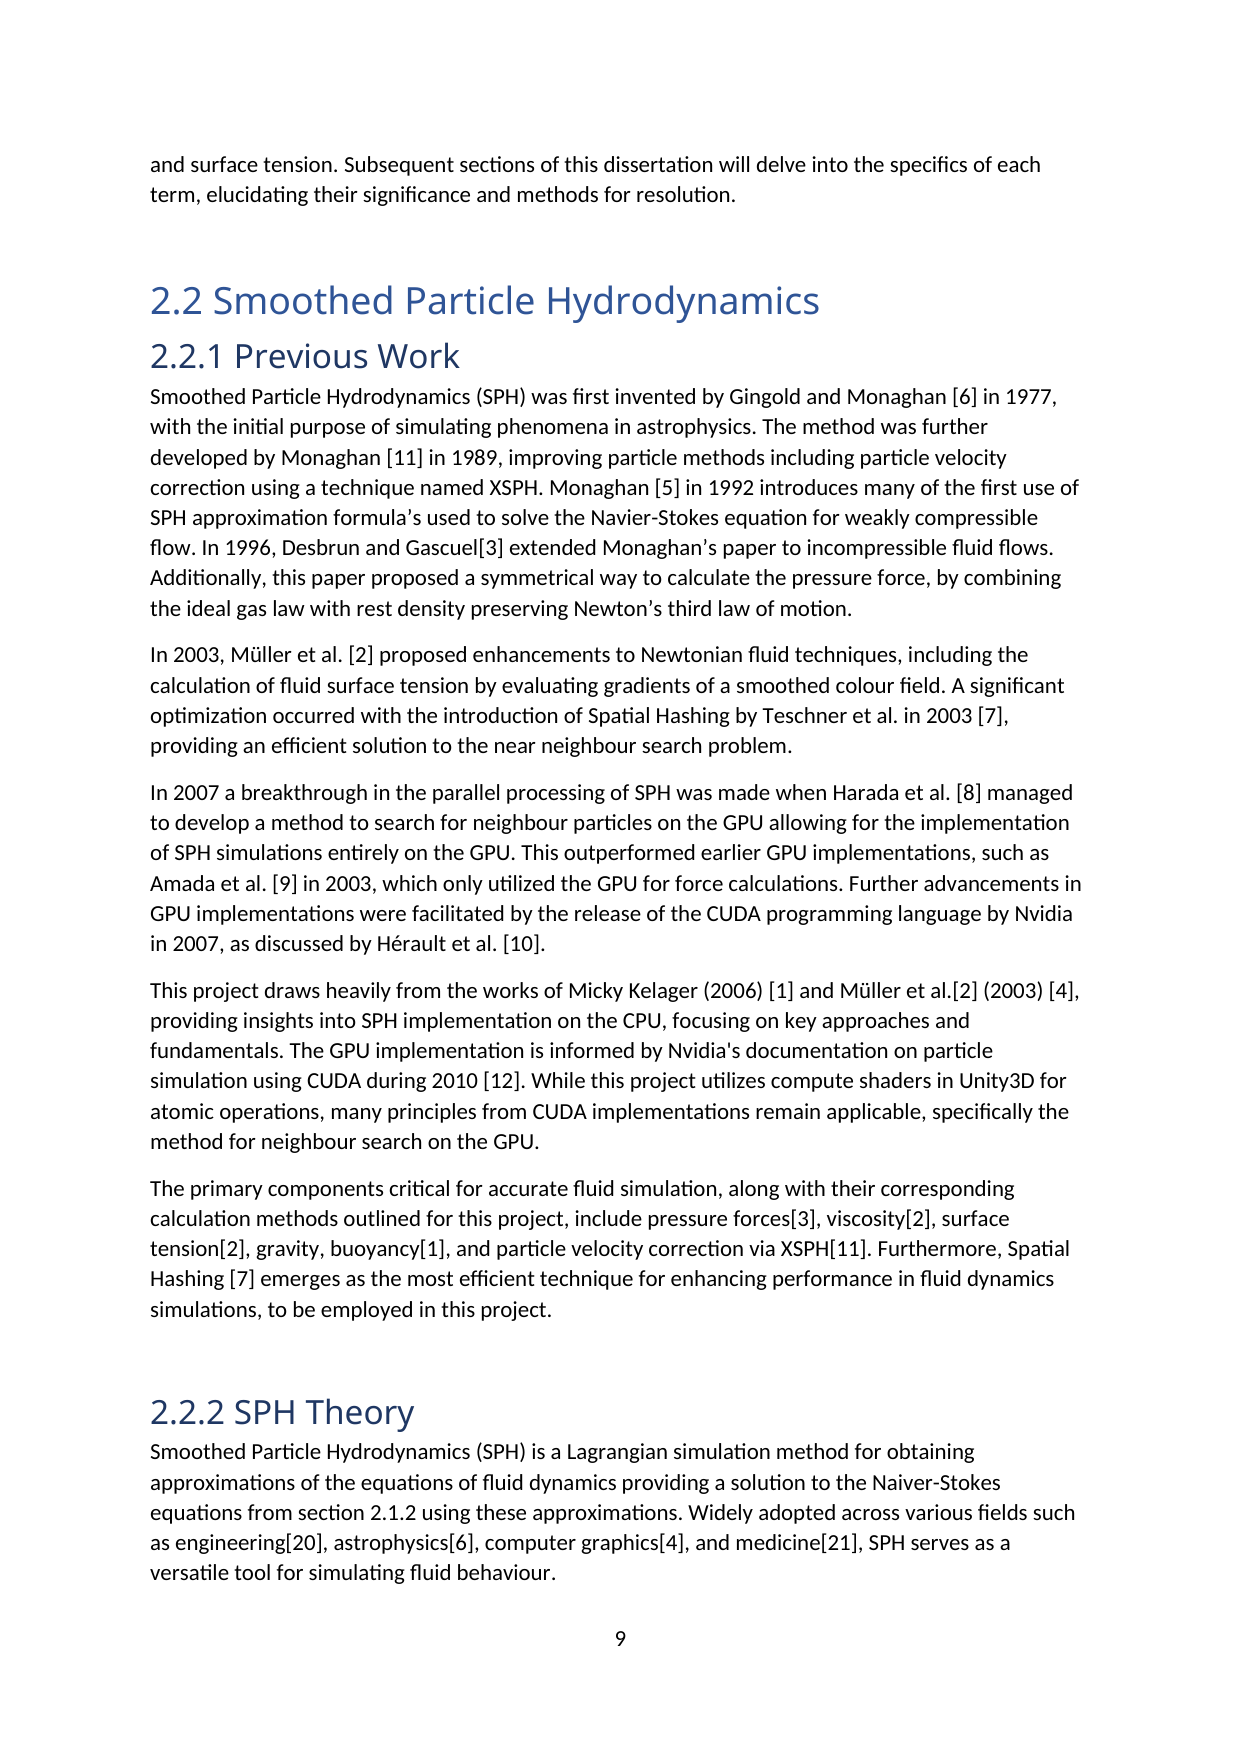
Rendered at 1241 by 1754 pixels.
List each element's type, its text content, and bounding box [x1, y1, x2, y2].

subtitle 2.2 Smoothed Particle Hydrodynamics [150, 274, 1090, 325]
text Smoothed Particle Hydrodynamics (SPH) was first invented by Gingold and Monaghan [6] in 1977, with the initial purpose of simulating phenomena in astrophysics. The method was further developed by Monaghan [11] in 1989, improving particle methods including particle velocity correction using a technique named XSPH. Monaghan [5] in 1992 introduces many of the first use of SPH approximation formula’s used to solve the Navier-Stokes equation for weakly compressible flow. In 1996, Desbrun and Gascuel[3] extended Monaghan’s paper to incompressible fluid flows. Additionally, this paper proposed a symmetrical way to calculate the pressure force, by combining the ideal gas law with rest density preserving Newton’s third law of motion. [150, 382, 1090, 622]
subtitle 2.2.2 SPH Theory [150, 1388, 1090, 1434]
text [150, 150, 1090, 208]
text In 2007 a breakthrough in the parallel processing of SPH was made when Harada et al. [8] managed to develop a method to search for neighbour particles on the GPU allowing for the implementation of SPH simulations entirely on the GPU. This outperformed earlier GPU implementations, such as Amada et al. [9] in 2003, which only utilized the GPU for force calculations. Further advancements in GPU implementations were facilitated by the release of the CUDA programming language by Nvidia in 2007, as discussed by Hérault et al. [10]. [150, 778, 1090, 957]
text This project draws heavily from the works of Micky Kelager (2006) [1] and Müller et al.[2] (2003) [4], providing insights into SPH implementation on the CPU, focusing on key approaches and fundamentals. The GPU implementation is informed by Nvidia's documentation on particle simulation using CUDA during 2010 [12]. While this project utilizes compute shaders in Unity3D for atomic operations, many principles from CUDA implementations remain applicable, specifically the method for neighbour search on the GPU. [150, 976, 1090, 1155]
text The primary components critical for accurate fluid simulation, along with their corresponding calculation methods outlined for this project, include pressure forces[3], viscosity[2], surface tension[2], gravity, buoyancy[1], and particle velocity correction via XSPH[11]. Furthermore, Spatial Hashing [7] emerges as the most efficient technique for enhancing performance in fluid dynamics simulations, to be employed in this project. [150, 1174, 1090, 1323]
text In 2003, Müller et al. [2] proposed enhancements to Newtonian fluid techniques, including the calculation of fluid surface tension by evaluating gradients of a smoothed colour field. A significant optimization occurred with the introduction of Spatial Hashing by Teschner et al. in 2003 [7], providing an efficient solution to the near neighbour search problem. [150, 641, 1090, 759]
subtitle 2.2.1 Previous Work [150, 333, 1090, 379]
text Smoothed Particle Hydrodynamics (SPH) is a Lagrangian simulation method for obtaining approximations of the equations of fluid dynamics providing a solution to the Naiver-Stokes equations from section 2.1.2 using these approximations. Widely adopted across various fields such as engineering[20], astrophysics[6], computer graphics[4], and medicine[21], SPH serves as a versatile tool for simulating fluid behaviour. [150, 1437, 1090, 1586]
